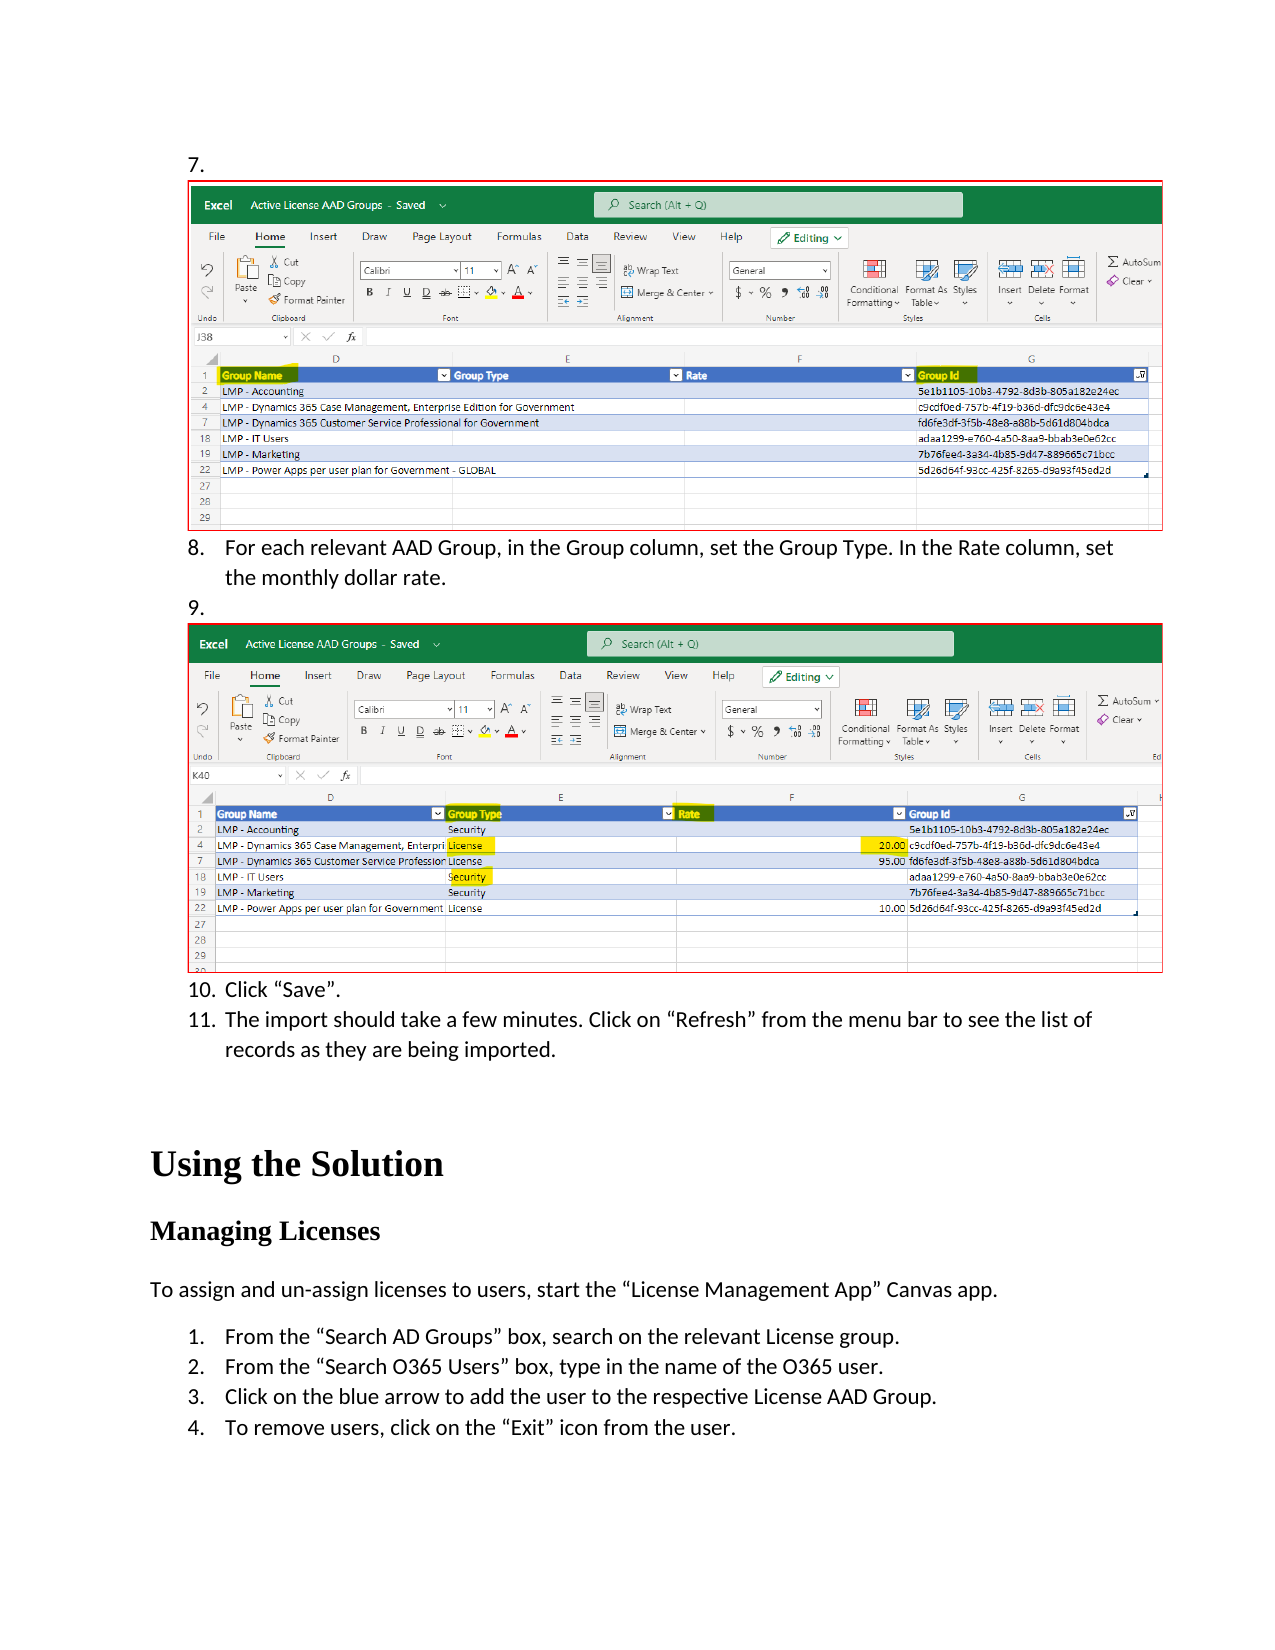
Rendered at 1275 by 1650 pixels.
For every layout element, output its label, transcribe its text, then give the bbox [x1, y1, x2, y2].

subtitle Managing Licenses [150, 1214, 1125, 1246]
list For each relevant AAD Group, in the Group column, set the Group Type. In the Rate column, set the monthly dollar rate. [187, 533, 1125, 591]
picture [187, 180, 1163, 531]
list The import should take a few minutes. Click on “Refresh” from the menu bar to see the list of records as they are being imported. [187, 1005, 1125, 1063]
list From the “Search O365 Users” box, type in the name of the O365 user. [187, 1352, 1125, 1380]
list To remove users, click on the “Exit” icon from the user. [187, 1413, 1125, 1441]
list Click on the blue arrow to add the user to the respective License AAD Group. [187, 1382, 1125, 1411]
text To assign and un-assign licenses to users, start the “License Management App” Canvas app. [150, 1275, 1125, 1303]
subtitle Using the Solution [150, 1141, 1125, 1184]
list Click “Save”. [187, 975, 1125, 1003]
list From the “Search AD Groups” box, search on the relevant License group. [187, 1322, 1125, 1350]
picture [187, 623, 1163, 973]
